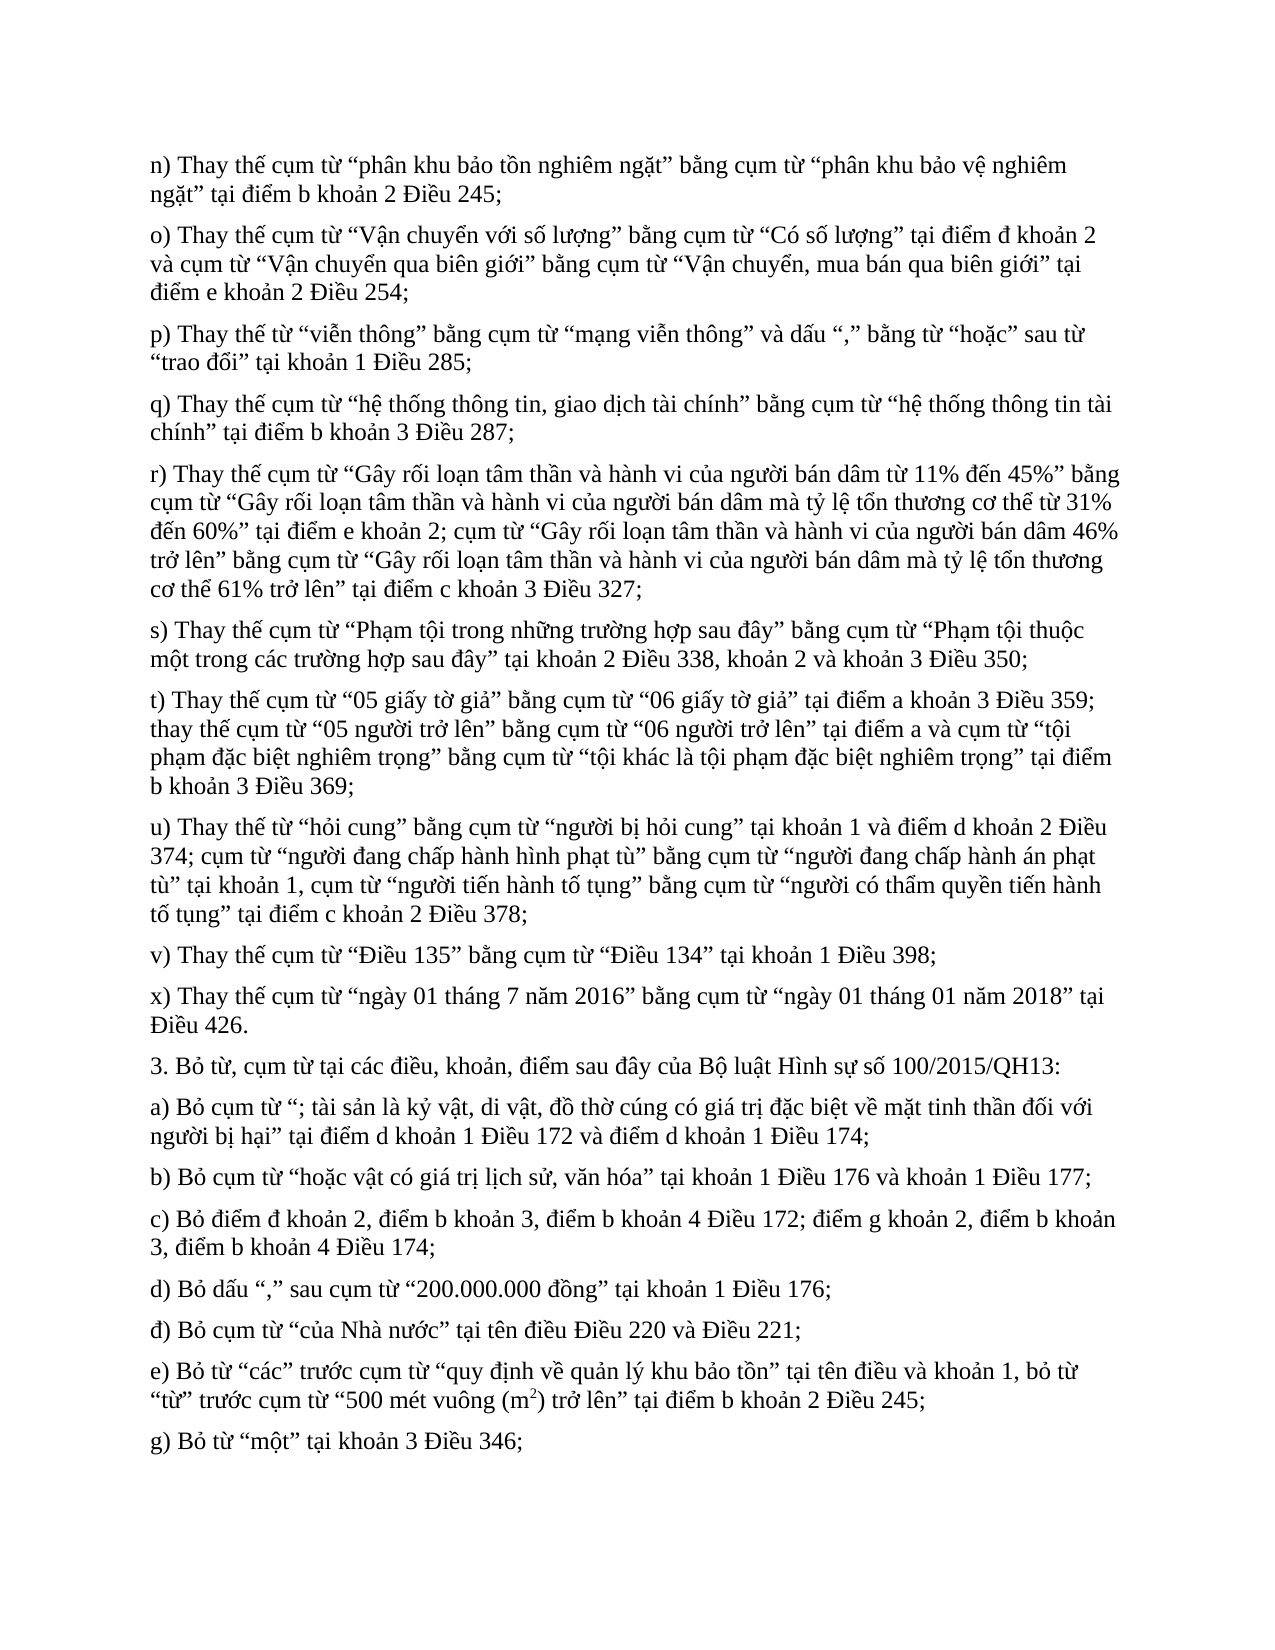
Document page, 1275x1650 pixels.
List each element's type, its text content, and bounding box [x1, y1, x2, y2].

text e) Bỏ từ “các” trước cụm từ “quy định về quản lý khu bảo tồn” tại tên điều và khoản 1, bỏ từ “từ” trước cụm từ “500 mét vuông (m2) trở lên” tại điểm b khoản 2 Điều 245; [150, 1356, 1125, 1414]
text o) Thay thế cụm từ “Vận chuyển với số lượng” bằng cụm từ “Có số lượng” tại điểm đ khoản 2 và cụm từ “Vận chuyển qua biên giới” bằng cụm từ “Vận chuyển, mua bán qua biên giới” tại điểm e khoản 2 Điều 254; [150, 220, 1125, 306]
text x) Thay thế cụm từ “ngày 01 tháng 7 năm 2016” bằng cụm từ “ngày 01 tháng 01 năm 2018” tại Điều 426. [150, 981, 1125, 1039]
text v) Thay thế cụm từ “Điều 135” bằng cụm từ “Điều 134” tại khoản 1 Điều 398; [150, 940, 1125, 969]
text g) Bỏ từ “một” tại khoản 3 Điều 346; [150, 1426, 1125, 1455]
text n) Thay thế cụm từ “phân khu bảo tồn nghiêm ngặt” bằng cụm từ “phân khu bảo vệ nghiêm ngặt” tại điểm b khoản 2 Điều 245; [150, 150, 1125, 207]
text b) Bỏ cụm từ “hoặc vật có giá trị lịch sử, văn hóa” tại khoản 1 Điều 176 và khoản 1 Điều 177; [150, 1162, 1125, 1191]
text đ) Bỏ cụm từ “của Nhà nước” tại tên điều Điều 220 và Điều 221; [150, 1315, 1125, 1344]
text r) Thay thế cụm từ “Gây rối loạn tâm thần và hành vi của người bán dâm từ 11% đến 45%” bằng cụm từ “Gây rối loạn tâm thần và hành vi của người bán dâm mà tỷ lệ tổn thương cơ thể từ 31% đến 60%” tại điểm e khoản 2; cụm từ “Gây rối loạn tâm thần và hành vi của người bán dâm 46% trở lên” bằng cụm từ “Gây rối loạn tâm thần và hành vi của người bán dâm mà tỷ lệ tổn thương cơ thể 61% trở lên” tại điểm c khoản 3 Điều 327; [150, 459, 1125, 602]
text s) Thay thế cụm từ “Phạm tội trong những trường hợp sau đây” bằng cụm từ “Phạm tội thuộc một trong các trường hợp sau đây” tại khoản 2 Điều 338, khoản 2 và khoản 3 Điều 350; [150, 615, 1125, 672]
text t) Thay thế cụm từ “05 giấy tờ giả” bằng cụm từ “06 giấy tờ giả” tại điểm a khoản 3 Điều 359; thay thế cụm từ “05 người trở lên” bằng cụm từ “06 người trở lên” tại điểm a và cụm từ “tội phạm đặc biệt nghiêm trọng” bằng cụm từ “tội khác là tội phạm đặc biệt nghiêm trọng” tại điểm b khoản 3 Điều 369; [150, 685, 1125, 800]
text 3. Bỏ từ, cụm từ tại các điều, khoản, điểm sau đây của Bộ luật Hình sự số 100/2015/QH13: [150, 1051, 1125, 1080]
text d) Bỏ dấu “,” sau cụm từ “200.000.000 đồng” tại khoản 1 Điều 176; [150, 1274, 1125, 1302]
text p) Thay thế từ “viễn thông” bằng cụm từ “mạng viễn thông” và dấu “,” bằng từ “hoặc” sau từ “trao đổi” tại khoản 1 Điều 285; [150, 319, 1125, 376]
text a) Bỏ cụm từ “; tài sản là kỷ vật, di vật, đồ thờ cúng có giá trị đặc biệt về mặt tinh thần đối với người bị hại” tại điểm d khoản 1 Điều 172 và điểm d khoản 1 Điều 174; [150, 1092, 1125, 1150]
text u) Thay thế từ “hỏi cung” bằng cụm từ “người bị hỏi cung” tại khoản 1 và điểm d khoản 2 Điều 374; cụm từ “người đang chấp hành hình phạt tù” bằng cụm từ “người đang chấp hành án phạt tù” tại khoản 1, cụm từ “người tiến hành tố tụng” bằng cụm từ “người có thẩm quyền tiến hành tố tụng” tại điểm c khoản 2 Điều 378; [150, 812, 1125, 927]
text q) Thay thế cụm từ “hệ thống thông tin, giao dịch tài chính” bằng cụm từ “hệ thống thông tin tài chính” tại điểm b khoản 3 Điều 287; [150, 389, 1125, 446]
text c) Bỏ điểm đ khoản 2, điểm b khoản 3, điểm b khoản 4 Điều 172; điểm g khoản 2, điểm b khoản 3, điểm b khoản 4 Điều 174; [150, 1204, 1125, 1261]
